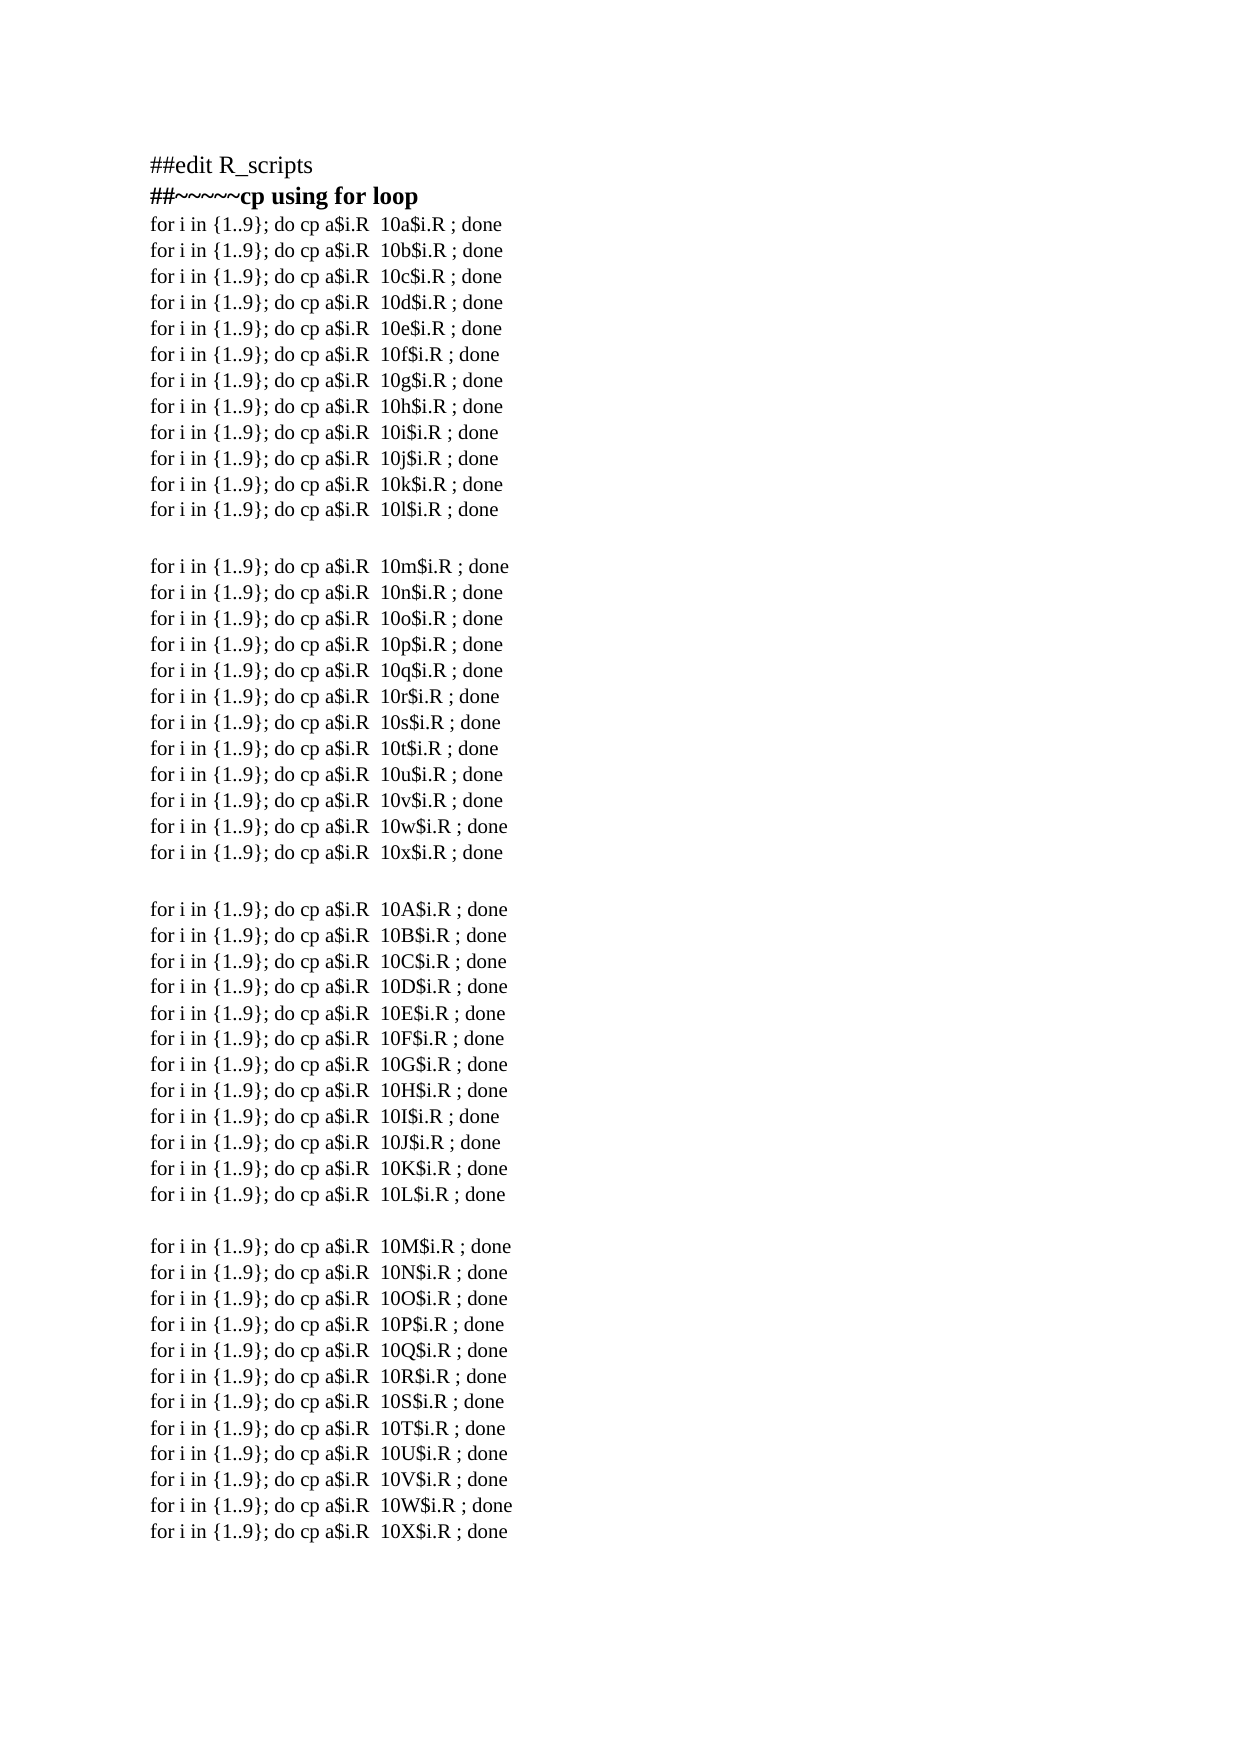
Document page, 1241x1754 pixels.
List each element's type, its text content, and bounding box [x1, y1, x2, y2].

text for i in {1..9}; do cp a$i.R 10B$i.R ; done [150, 923, 1090, 947]
text for i in {1..9}; do cp a$i.R 10q$i.R ; done [150, 658, 1090, 682]
text for i in {1..9}; do cp a$i.R 10a$i.R ; done [150, 212, 1090, 236]
text for i in {1..9}; do cp a$i.R 10T$i.R ; done [150, 1415, 1090, 1439]
text for i in {1..9}; do cp a$i.R 10N$i.R ; done [150, 1260, 1090, 1284]
text for i in {1..9}; do cp a$i.R 10i$i.R ; done [150, 419, 1090, 444]
text for i in {1..9}; do cp a$i.R 10O$i.R ; done [150, 1286, 1090, 1310]
text for i in {1..9}; do cp a$i.R 10A$i.R ; done [150, 897, 1090, 921]
text for i in {1..9}; do cp a$i.R 10Q$i.R ; done [150, 1338, 1090, 1362]
text for i in {1..9}; do cp a$i.R 10x$i.R ; done [150, 840, 1090, 864]
text for i in {1..9}; do cp a$i.R 10V$i.R ; done [150, 1467, 1090, 1491]
text for i in {1..9}; do cp a$i.R 10X$i.R ; done [150, 1519, 1090, 1543]
text for i in {1..9}; do cp a$i.R 10b$i.R ; done [150, 238, 1090, 262]
text for i in {1..9}; do cp a$i.R 10M$i.R ; done [150, 1234, 1090, 1258]
text for i in {1..9}; do cp a$i.R 10l$i.R ; done [150, 497, 1090, 521]
text for i in {1..9}; do cp a$i.R 10C$i.R ; done [150, 948, 1090, 973]
text for i in {1..9}; do cp a$i.R 10u$i.R ; done [150, 762, 1090, 786]
text for i in {1..9}; do cp a$i.R 10n$i.R ; done [150, 580, 1090, 604]
text ##edit R_scripts [150, 150, 1090, 179]
text for i in {1..9}; do cp a$i.R 10c$i.R ; done [150, 264, 1090, 288]
text for i in {1..9}; do cp a$i.R 10L$i.R ; done [150, 1182, 1090, 1206]
text for i in {1..9}; do cp a$i.R 10I$i.R ; done [150, 1104, 1090, 1128]
text for i in {1..9}; do cp a$i.R 10w$i.R ; done [150, 814, 1090, 838]
text for i in {1..9}; do cp a$i.R 10t$i.R ; done [150, 736, 1090, 760]
text for i in {1..9}; do cp a$i.R 10E$i.R ; done [150, 1000, 1090, 1024]
text for i in {1..9}; do cp a$i.R 10J$i.R ; done [150, 1130, 1090, 1154]
text for i in {1..9}; do cp a$i.R 10s$i.R ; done [150, 710, 1090, 734]
text for i in {1..9}; do cp a$i.R 10F$i.R ; done [150, 1026, 1090, 1050]
text for i in {1..9}; do cp a$i.R 10o$i.R ; done [150, 606, 1090, 630]
text for i in {1..9}; do cp a$i.R 10m$i.R ; done [150, 554, 1090, 578]
text for i in {1..9}; do cp a$i.R 10K$i.R ; done [150, 1156, 1090, 1180]
text for i in {1..9}; do cp a$i.R 10f$i.R ; done [150, 342, 1090, 366]
text for i in {1..9}; do cp a$i.R 10S$i.R ; done [150, 1389, 1090, 1413]
text for i in {1..9}; do cp a$i.R 10P$i.R ; done [150, 1312, 1090, 1336]
text for i in {1..9}; do cp a$i.R 10g$i.R ; done [150, 368, 1090, 392]
text for i in {1..9}; do cp a$i.R 10h$i.R ; done [150, 394, 1090, 418]
text for i in {1..9}; do cp a$i.R 10H$i.R ; done [150, 1078, 1090, 1102]
text for i in {1..9}; do cp a$i.R 10k$i.R ; done [150, 471, 1090, 496]
text ##~~~~~cp using for loop [150, 181, 1090, 210]
text for i in {1..9}; do cp a$i.R 10W$i.R ; done [150, 1493, 1090, 1517]
text for i in {1..9}; do cp a$i.R 10r$i.R ; done [150, 684, 1090, 708]
text for i in {1..9}; do cp a$i.R 10j$i.R ; done [150, 446, 1090, 469]
text for i in {1..9}; do cp a$i.R 10d$i.R ; done [150, 290, 1090, 314]
text for i in {1..9}; do cp a$i.R 10D$i.R ; done [150, 974, 1090, 998]
text for i in {1..9}; do cp a$i.R 10R$i.R ; done [150, 1363, 1090, 1388]
text for i in {1..9}; do cp a$i.R 10e$i.R ; done [150, 316, 1090, 340]
text for i in {1..9}; do cp a$i.R 10v$i.R ; done [150, 788, 1090, 812]
text for i in {1..9}; do cp a$i.R 10G$i.R ; done [150, 1052, 1090, 1076]
text for i in {1..9}; do cp a$i.R 10p$i.R ; done [150, 632, 1090, 656]
text for i in {1..9}; do cp a$i.R 10U$i.R ; done [150, 1441, 1090, 1465]
